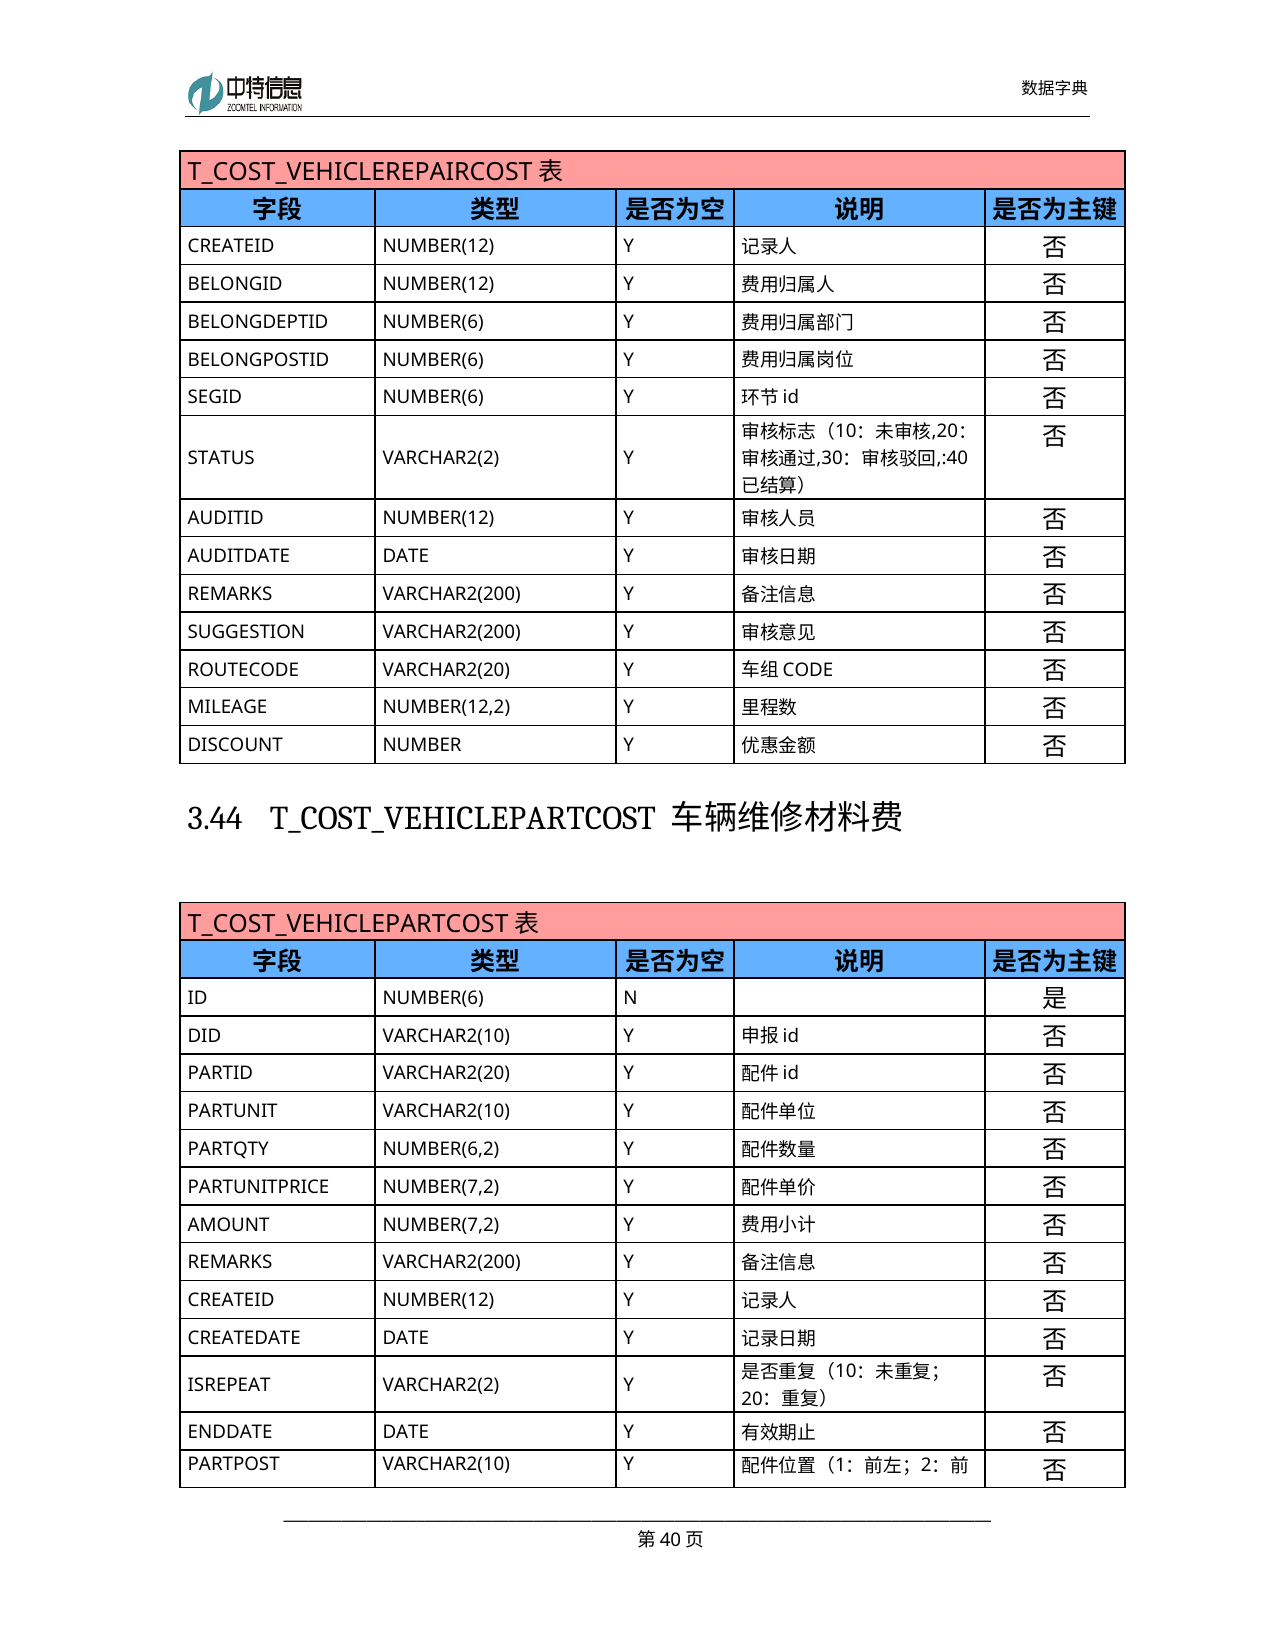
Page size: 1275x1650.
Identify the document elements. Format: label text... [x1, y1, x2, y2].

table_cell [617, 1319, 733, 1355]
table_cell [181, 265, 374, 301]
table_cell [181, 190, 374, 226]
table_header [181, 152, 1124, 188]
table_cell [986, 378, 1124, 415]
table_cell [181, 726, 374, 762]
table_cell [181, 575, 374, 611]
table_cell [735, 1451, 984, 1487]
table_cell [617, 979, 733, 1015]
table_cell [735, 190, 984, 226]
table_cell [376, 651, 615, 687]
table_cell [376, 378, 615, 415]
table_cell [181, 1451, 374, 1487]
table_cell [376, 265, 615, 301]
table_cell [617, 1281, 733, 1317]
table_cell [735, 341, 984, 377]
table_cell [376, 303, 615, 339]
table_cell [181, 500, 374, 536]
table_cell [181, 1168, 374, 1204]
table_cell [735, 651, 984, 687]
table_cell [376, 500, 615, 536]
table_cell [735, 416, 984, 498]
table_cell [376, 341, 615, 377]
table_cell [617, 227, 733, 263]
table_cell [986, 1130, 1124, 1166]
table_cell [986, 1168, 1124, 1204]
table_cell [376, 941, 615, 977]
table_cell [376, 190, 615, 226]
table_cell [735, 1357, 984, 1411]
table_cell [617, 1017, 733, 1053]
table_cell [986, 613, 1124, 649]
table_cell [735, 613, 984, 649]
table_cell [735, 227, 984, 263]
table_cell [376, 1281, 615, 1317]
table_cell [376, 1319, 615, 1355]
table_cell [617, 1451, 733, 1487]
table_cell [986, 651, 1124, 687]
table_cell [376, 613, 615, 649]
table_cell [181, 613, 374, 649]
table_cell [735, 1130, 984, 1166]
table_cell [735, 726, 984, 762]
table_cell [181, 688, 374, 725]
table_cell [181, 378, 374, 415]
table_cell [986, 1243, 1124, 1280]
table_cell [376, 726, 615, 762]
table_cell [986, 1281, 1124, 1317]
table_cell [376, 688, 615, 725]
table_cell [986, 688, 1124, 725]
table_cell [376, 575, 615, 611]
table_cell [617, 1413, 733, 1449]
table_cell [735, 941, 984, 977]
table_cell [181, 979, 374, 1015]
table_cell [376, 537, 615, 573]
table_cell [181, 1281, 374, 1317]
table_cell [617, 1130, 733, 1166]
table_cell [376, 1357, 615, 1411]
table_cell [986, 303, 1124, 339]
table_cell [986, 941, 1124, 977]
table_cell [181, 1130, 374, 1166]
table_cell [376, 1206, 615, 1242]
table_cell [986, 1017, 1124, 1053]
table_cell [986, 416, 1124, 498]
subtitle T_COST_VEHICLEPARTCOST 车辆维修材料费 [187, 791, 1087, 839]
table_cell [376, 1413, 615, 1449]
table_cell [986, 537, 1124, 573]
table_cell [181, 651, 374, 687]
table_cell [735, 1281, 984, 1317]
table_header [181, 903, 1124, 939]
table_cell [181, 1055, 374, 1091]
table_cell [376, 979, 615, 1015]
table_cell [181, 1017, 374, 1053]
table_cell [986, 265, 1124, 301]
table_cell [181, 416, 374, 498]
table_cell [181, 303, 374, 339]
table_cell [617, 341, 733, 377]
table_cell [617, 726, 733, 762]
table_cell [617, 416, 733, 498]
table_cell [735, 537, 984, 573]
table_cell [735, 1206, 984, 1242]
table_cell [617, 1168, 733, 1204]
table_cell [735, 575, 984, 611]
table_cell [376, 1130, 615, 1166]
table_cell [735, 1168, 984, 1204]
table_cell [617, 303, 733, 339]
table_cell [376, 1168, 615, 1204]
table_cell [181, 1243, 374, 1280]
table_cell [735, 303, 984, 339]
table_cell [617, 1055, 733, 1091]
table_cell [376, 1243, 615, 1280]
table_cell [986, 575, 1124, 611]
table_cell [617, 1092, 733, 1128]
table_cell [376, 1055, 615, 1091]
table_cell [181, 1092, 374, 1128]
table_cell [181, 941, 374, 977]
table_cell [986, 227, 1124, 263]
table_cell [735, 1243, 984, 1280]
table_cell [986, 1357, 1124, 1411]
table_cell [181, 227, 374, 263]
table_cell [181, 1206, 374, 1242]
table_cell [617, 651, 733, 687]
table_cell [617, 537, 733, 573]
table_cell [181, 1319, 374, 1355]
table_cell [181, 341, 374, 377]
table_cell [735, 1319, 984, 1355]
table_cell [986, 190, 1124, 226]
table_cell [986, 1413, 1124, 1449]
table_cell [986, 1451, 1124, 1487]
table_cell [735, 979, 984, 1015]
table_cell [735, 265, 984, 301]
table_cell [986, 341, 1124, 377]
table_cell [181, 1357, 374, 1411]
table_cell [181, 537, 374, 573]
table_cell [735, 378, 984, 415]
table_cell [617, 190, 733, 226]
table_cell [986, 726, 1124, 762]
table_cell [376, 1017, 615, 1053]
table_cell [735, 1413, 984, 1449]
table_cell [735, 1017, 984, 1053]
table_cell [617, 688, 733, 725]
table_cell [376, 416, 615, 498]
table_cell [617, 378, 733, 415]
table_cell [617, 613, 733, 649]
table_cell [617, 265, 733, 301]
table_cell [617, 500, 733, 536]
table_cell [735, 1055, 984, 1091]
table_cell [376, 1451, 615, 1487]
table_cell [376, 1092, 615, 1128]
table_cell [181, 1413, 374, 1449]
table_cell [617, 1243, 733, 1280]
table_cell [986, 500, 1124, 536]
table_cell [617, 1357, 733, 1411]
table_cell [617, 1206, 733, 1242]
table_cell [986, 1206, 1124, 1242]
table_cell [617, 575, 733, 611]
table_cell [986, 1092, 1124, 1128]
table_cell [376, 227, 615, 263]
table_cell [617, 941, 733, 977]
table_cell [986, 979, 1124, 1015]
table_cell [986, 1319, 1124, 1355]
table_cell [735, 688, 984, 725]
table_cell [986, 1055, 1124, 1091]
picture [185, 70, 305, 115]
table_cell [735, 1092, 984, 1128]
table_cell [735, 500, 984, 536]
